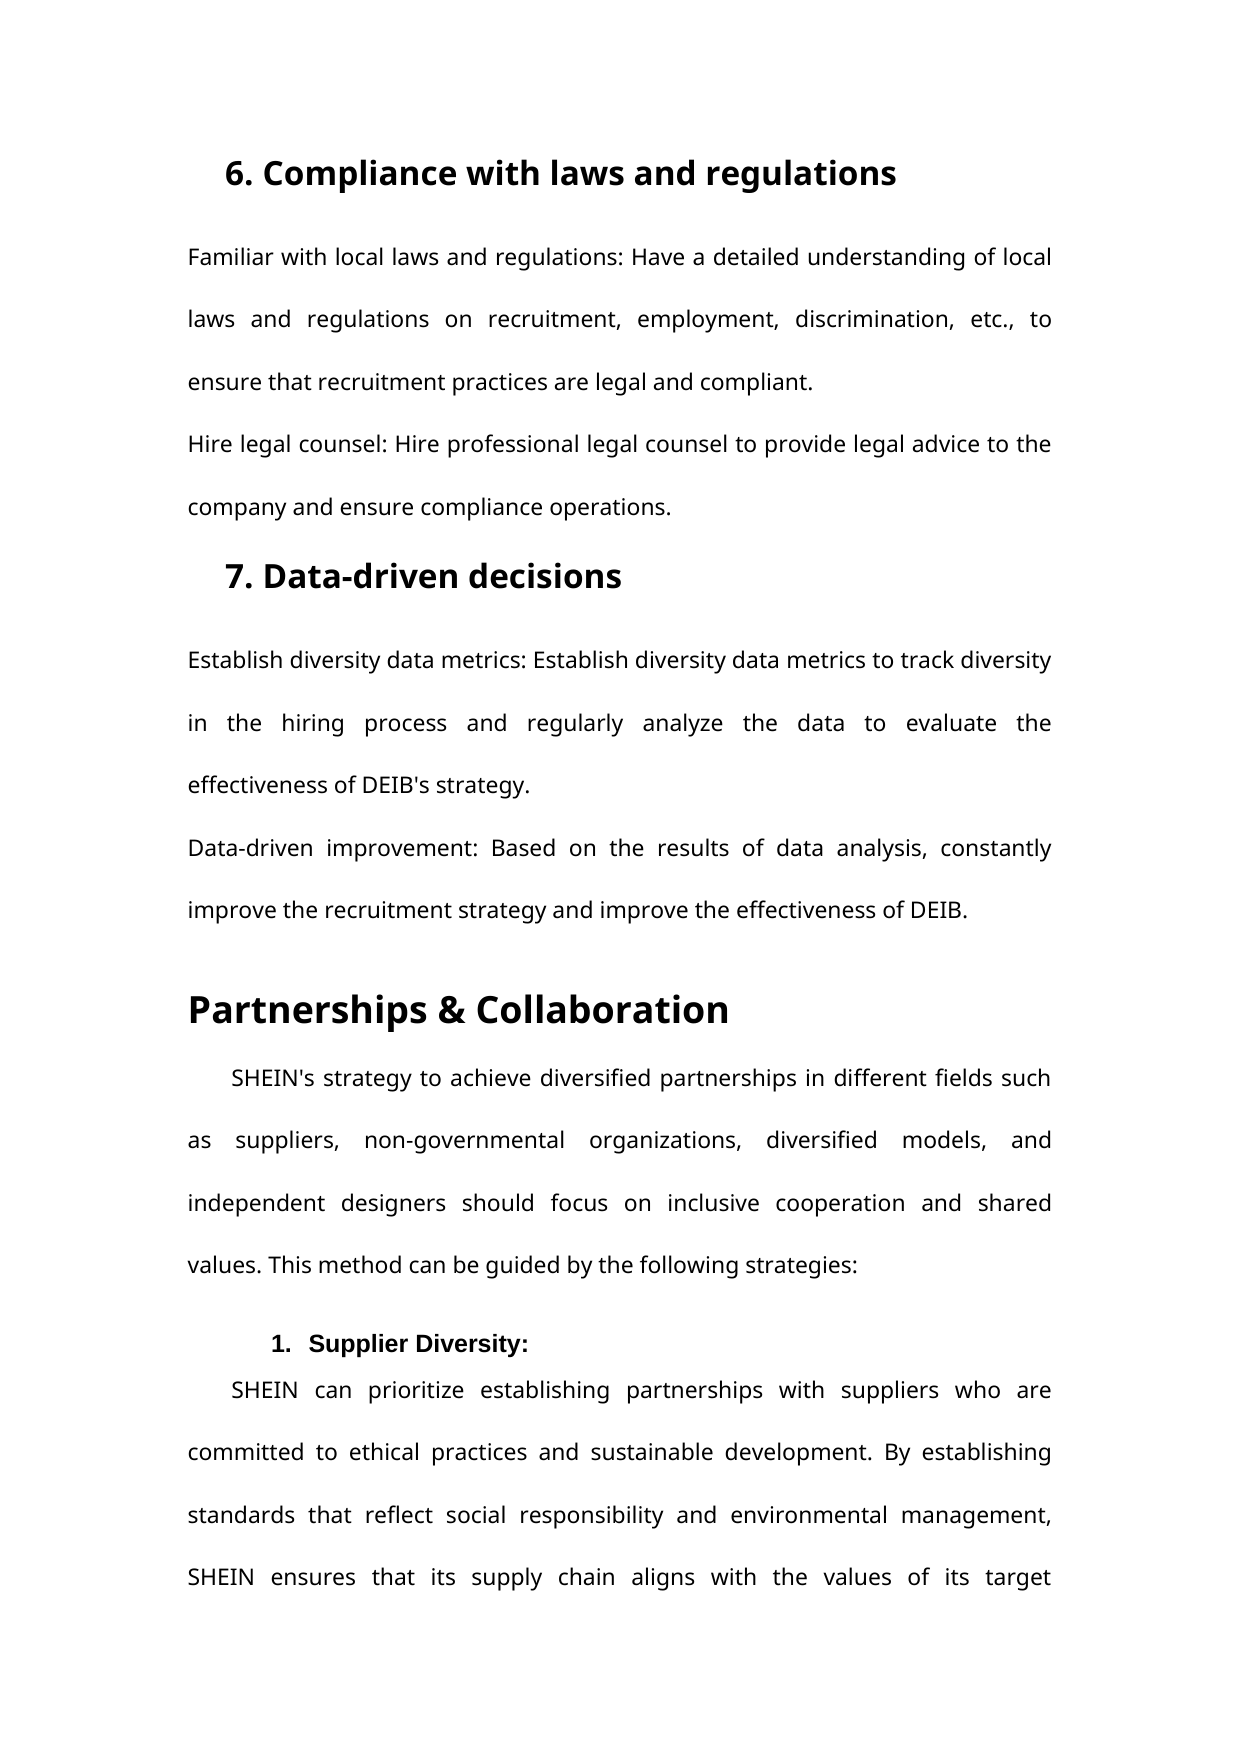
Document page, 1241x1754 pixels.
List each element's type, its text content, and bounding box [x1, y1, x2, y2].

text Data-driven improvement: Based on the results of data analysis, constantly improve the recruitment strategy and improve the effectiveness of DEIB. [187, 832, 1053, 925]
subtitle Supplier Diversity: [271, 1328, 1053, 1357]
text Establish diversity data metrics: Establish diversity data metrics to track diversity in the hiring process and regularly analyze the data to evaluate the effectiveness of DEIB's strategy. [187, 644, 1053, 800]
subtitle Data-driven decisions [225, 553, 1053, 599]
subtitle Compliance with laws and regulations [225, 150, 1053, 195]
text Familiar with local laws and regulations: Have a detailed understanding of local laws and regulations on recruitment, employment, discrimination, etc., to ensure that recruitment practices are legal and compliant. [187, 241, 1053, 397]
text SHEIN's strategy to achieve diversified partnerships in different fields such as suppliers, non-governmental organizations, diversified models, and independent designers should focus on inclusive cooperation and shared values. This method can be guided by the following strategies: [187, 1062, 1053, 1281]
text Hire legal counsel: Hire professional legal counsel to provide legal advice to the company and ensure compliance operations. [187, 428, 1053, 522]
subtitle Partnerships & Collaboration [187, 984, 1053, 1035]
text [187, 1374, 1053, 1592]
